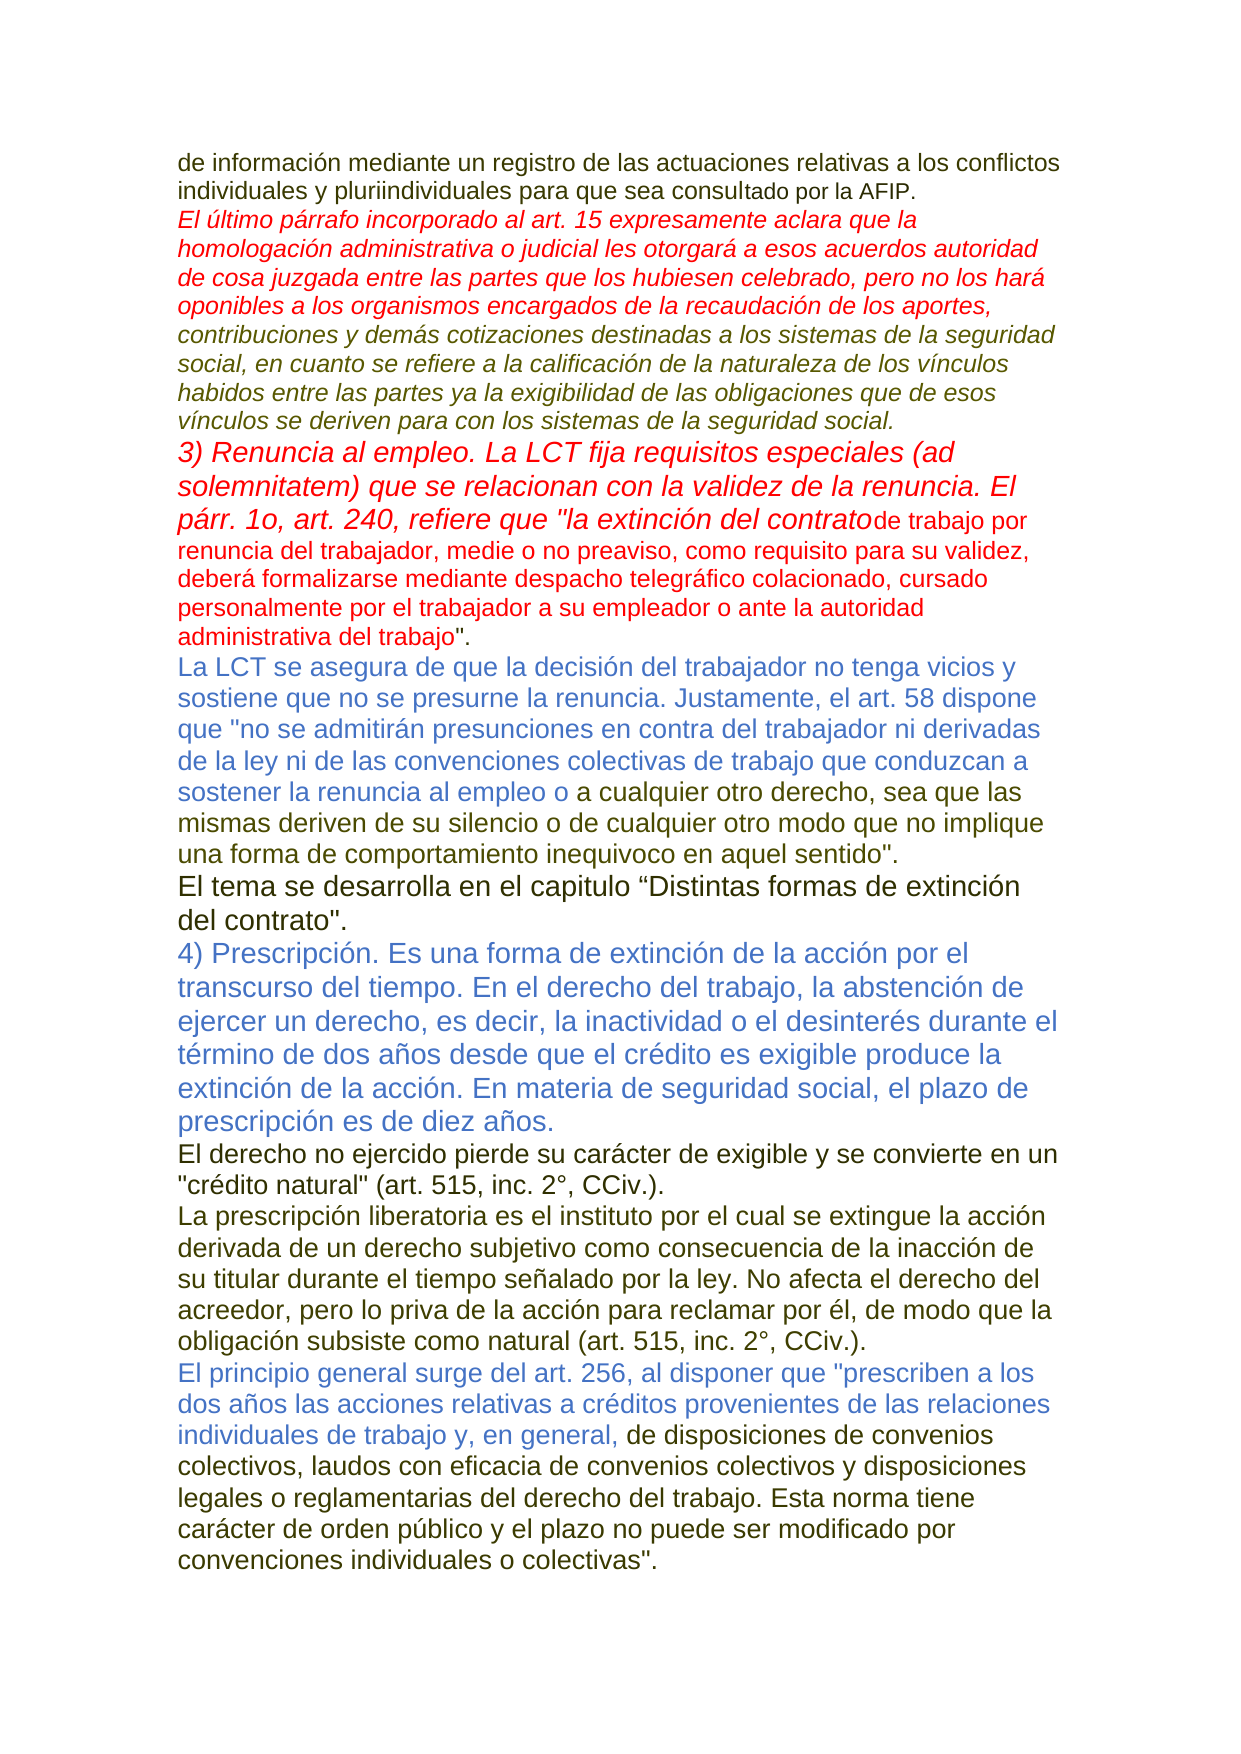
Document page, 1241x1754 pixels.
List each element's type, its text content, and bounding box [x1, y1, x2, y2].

text La LCT se asegura de que la decisión del trabajador no tenga vicios y sostiene que no se presurne la renuncia. Justamente, el art. 58 dispone que "no se admitirán presunciones en contra del trabajador ni derivadas de la ley ni de las convenciones colectivas de trabajo que conduzcan a sostener la renuncia al empleo o a cualquier otro derecho, sea que las mismas deriven de su silencio o de cualquier otro modo que no implique una forma de comportamiento inequivoco en aquel sentido". [177, 651, 1063, 869]
text La prescripción liberatoria es el instituto por el cual se extingue la acción derivada de un derecho subjetivo como consecuencia de la inacción de su titular durante el tiempo señalado por la ley. No afecta el derecho del acreedor, pero lo priva de la acción para reclamar por él, de modo que la obligación subsiste como natural (art. 515, inc. 2°, CCiv.). [177, 1200, 1063, 1357]
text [177, 148, 1063, 205]
text 4) Prescripción. Es una forma de extinción de la acción por el transcurso del tiempo. En el derecho del trabajo, la abstención de ejercer un derecho, es decir, la inactividad o el desinterés durante el término de dos años desde que el crédito es exigible produce la extinción de la acción. En materia de seguridad social, el plazo de prescripción es de diez años. [177, 937, 1063, 1138]
text 3) Renuncia al empleo. La LCT fija requisitos especiales (ad solemnitatem) que se relacionan con la validez de la renuncia. El párr. 1o, art. 240, refiere que "la extinción del contratode trabajo por renuncia del trabajador, medie o no preaviso, como requisito para su validez, deberá formalizarse mediante despacho telegráfico colacionado, cursado personalmente por el trabajador a su empleador o ante la autoridad administrativa del trabajo". [177, 435, 1063, 651]
text El principio general surge del art. 256, al disponer que "prescriben a los dos años las acciones relativas a créditos provenientes de las relaciones individuales de trabajo y, en general, de disposiciones de convenios colectivos, laudos con eficacia de convenios colectivos y disposiciones legales o reglamentarias del derecho del trabajo. Esta norma tiene carácter de orden público y el plazo no puede ser modificado por convenciones individuales o colectivas". [177, 1357, 1063, 1575]
text El último párrafo incorporado al art. 15 expresamente aclara que la homologación administrativa o judicial les otorgará a esos acuerdos autoridad de cosa juzgada entre las partes que los hubiesen celebrado, pero no los hará oponibles a los organismos encargados de la recaudación de los aportes, contribuciones y demás cotizaciones destinadas a los sistemas de la seguridad social, en cuanto se refiere a la calificación de la naturaleza de los vínculos habidos entre las partes ya la exigibilidad de las obligaciones que de esos vínculos se deriven para con los sistemas de la seguridad social. [177, 205, 1063, 435]
text El tema se desarrolla en el capitulo “Distintas formas de extinción del contrato". [177, 869, 1063, 937]
text El derecho no ejercido pierde su carácter de exigible y se convierte en un "crédito natural" (art. 515, inc. 2°, CCiv.). [177, 1138, 1063, 1200]
